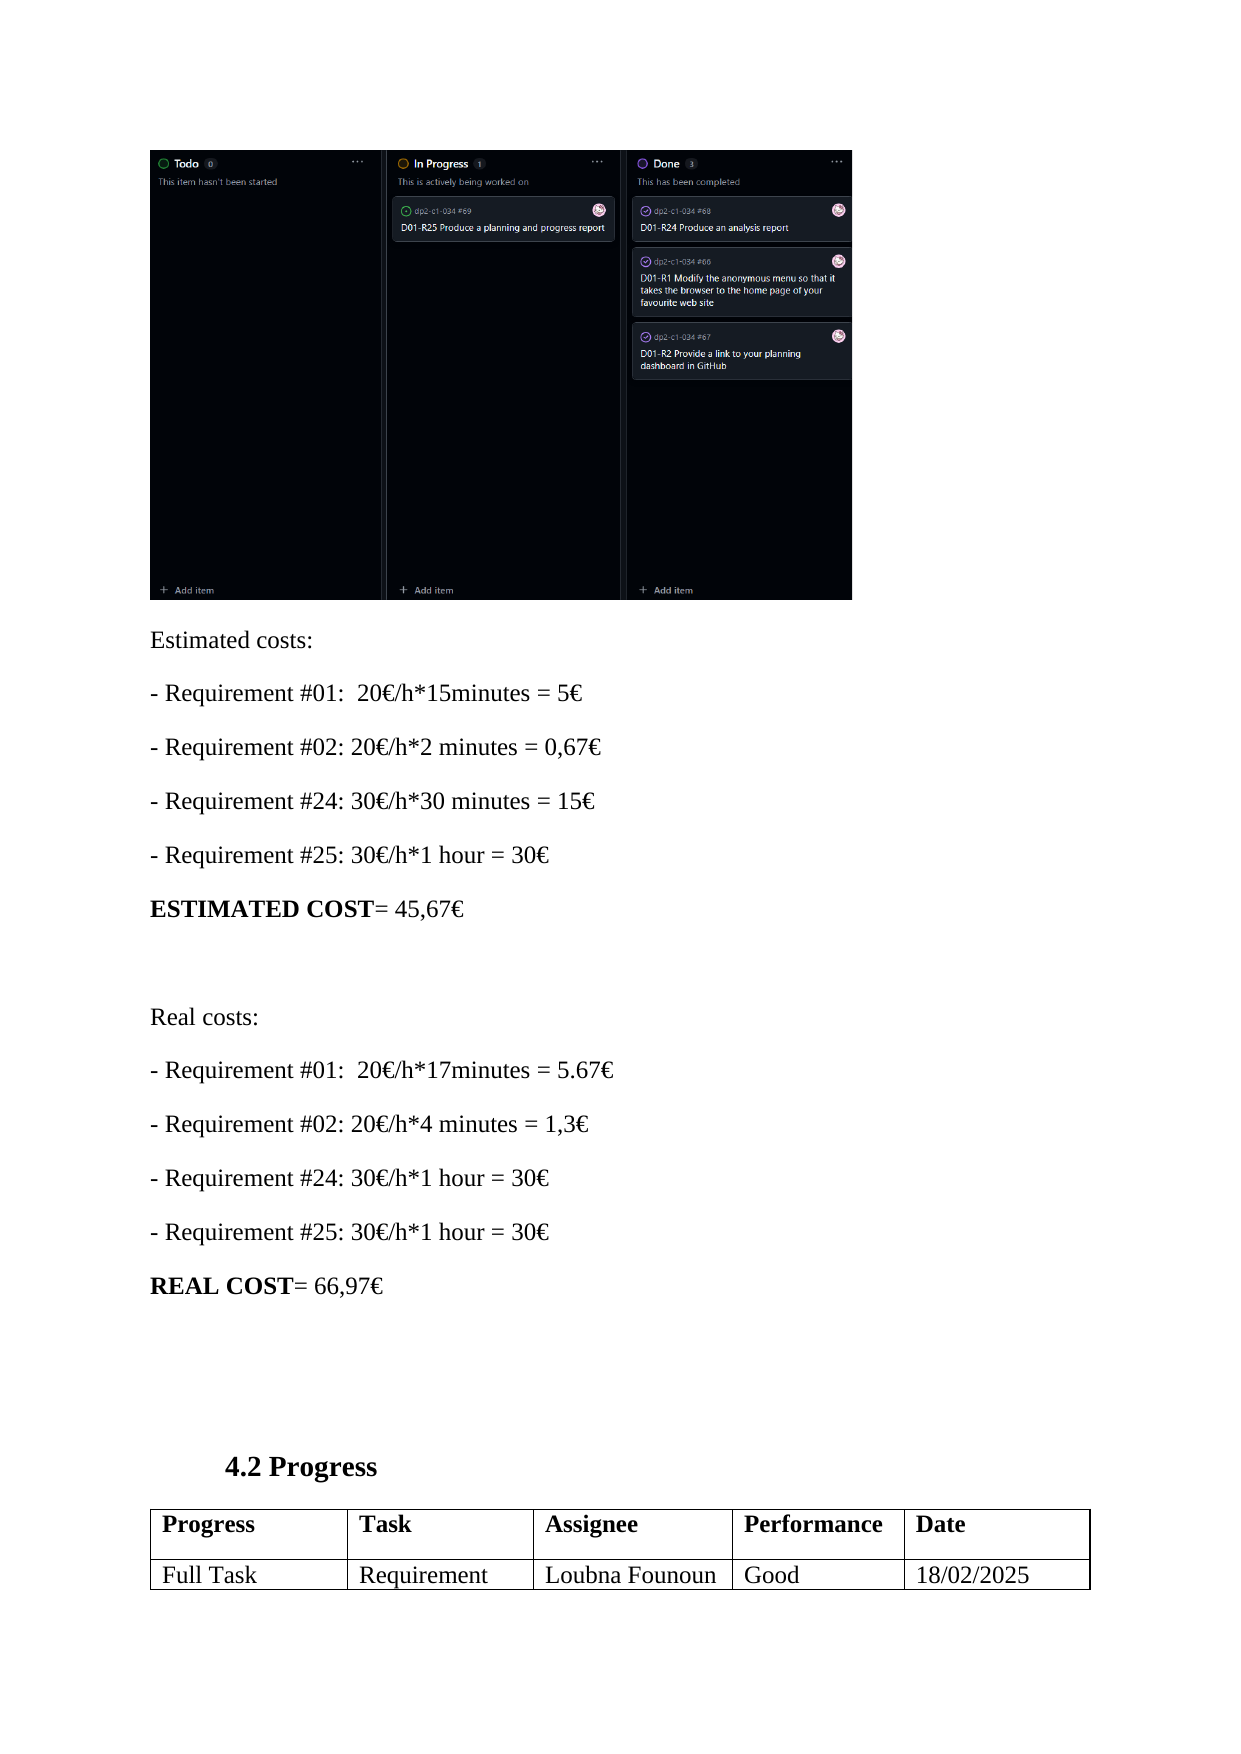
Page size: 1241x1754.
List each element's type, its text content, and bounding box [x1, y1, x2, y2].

text - Requirement #25: 30€/h*1 hour = 30€ [150, 840, 1090, 869]
text - Requirement #25: 30€/h*1 hour = 30€ [150, 1217, 1090, 1246]
text - Requirement #02: 20€/h*4 minutes = 1,3€ [150, 1109, 1090, 1138]
text - Requirement #02: 20€/h*2 minutes = 0,67€ [150, 732, 1090, 761]
table_cell Full Task Finished [151, 1560, 347, 1589]
table_header Date [905, 1510, 1089, 1559]
table_header Performance [733, 1510, 904, 1559]
text REAL COST= 66,97€ [150, 1271, 1090, 1300]
text - Requirement #01: 20€/h*17minutes = 5.67€ [150, 1056, 1090, 1084]
picture [150, 150, 853, 600]
text Estimated costs: [150, 625, 1090, 653]
table_header Progress [151, 1510, 347, 1559]
table_header Assignee [534, 1510, 732, 1559]
text Real costs: [150, 1002, 1090, 1030]
text - Requirement #01: 20€/h*15minutes = 5€ [150, 678, 1090, 707]
text - Requirement #24: 30€/h*30 minutes = 15€ [150, 786, 1090, 815]
table_header Task [348, 1510, 533, 1559]
text ESTIMATED COST= 45,67€ [150, 894, 1090, 923]
text - Requirement #24: 30€/h*1 hour = 30€ [150, 1163, 1090, 1192]
table_cell 18/02/2025 [905, 1560, 1089, 1589]
subtitle 4.2 Progress [150, 1449, 1090, 1483]
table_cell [733, 1560, 904, 1589]
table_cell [534, 1560, 732, 1589]
table_cell Requirement #01 [348, 1560, 533, 1589]
